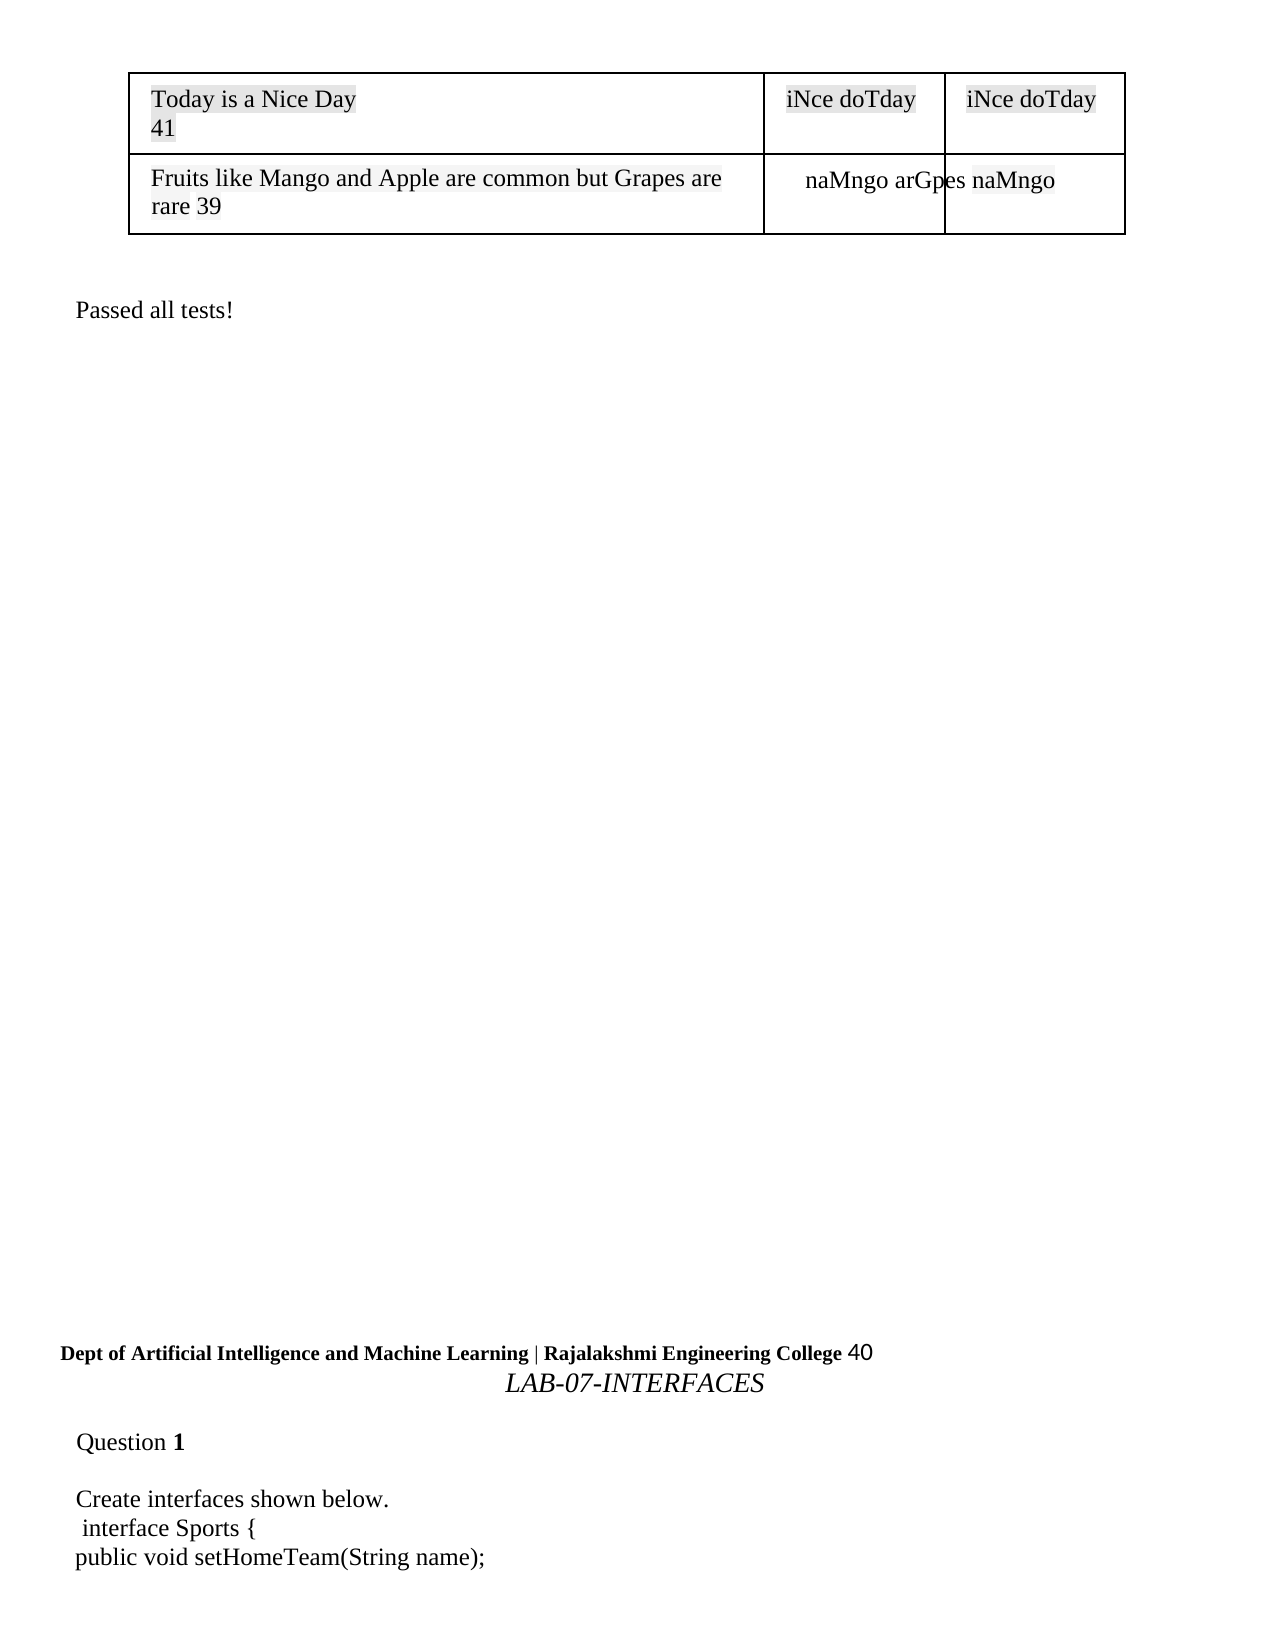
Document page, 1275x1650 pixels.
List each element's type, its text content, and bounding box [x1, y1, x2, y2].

text public void setHomeTeam(String name); [75, 1542, 1209, 1570]
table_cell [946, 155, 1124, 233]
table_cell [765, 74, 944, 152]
text Question 1 [76, 1427, 1209, 1456]
text interface Sports { [82, 1513, 1209, 1542]
text Dept of Artificial Intelligence and Machine Learning | Rajalakshmi Engineering College 40 [60, 1336, 1209, 1366]
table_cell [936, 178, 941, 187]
text Create interfaces shown below. [76, 1484, 1209, 1513]
text LAB-07-INTERFACES [60, 1366, 1209, 1398]
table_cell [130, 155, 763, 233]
text Passed all tests! [75, 295, 1209, 324]
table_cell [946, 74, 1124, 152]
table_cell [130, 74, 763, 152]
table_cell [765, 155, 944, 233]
